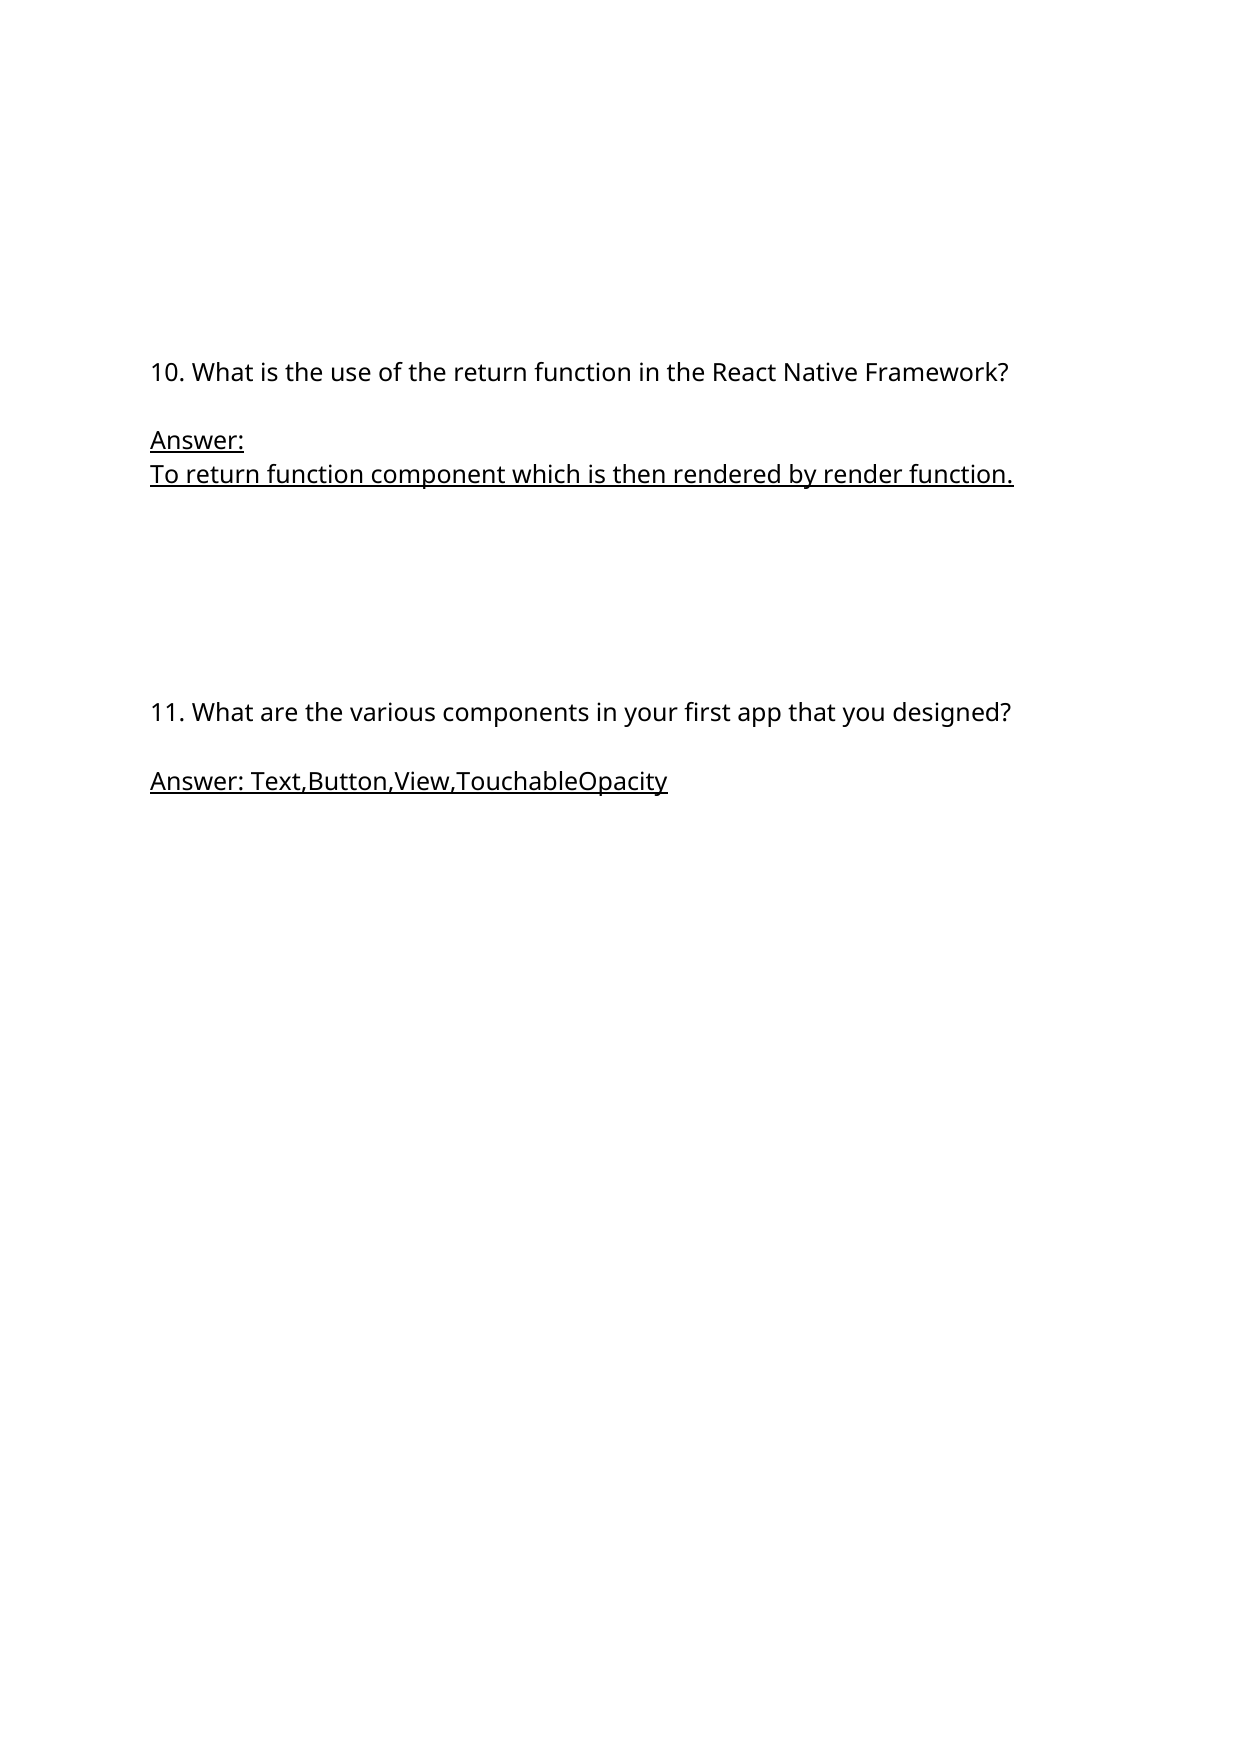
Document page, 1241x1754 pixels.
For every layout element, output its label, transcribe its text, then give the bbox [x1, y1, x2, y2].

text 11. What are the various components in your first app that you designed? [150, 695, 1090, 729]
text Answer: Text,Button,View,TouchableOpacity [150, 763, 1090, 797]
text Answer: [150, 422, 1090, 457]
text To return function component which is then rendered by render function. [150, 457, 1090, 491]
text 10. What is the use of the return function in the React Native Framework? [150, 354, 1090, 388]
